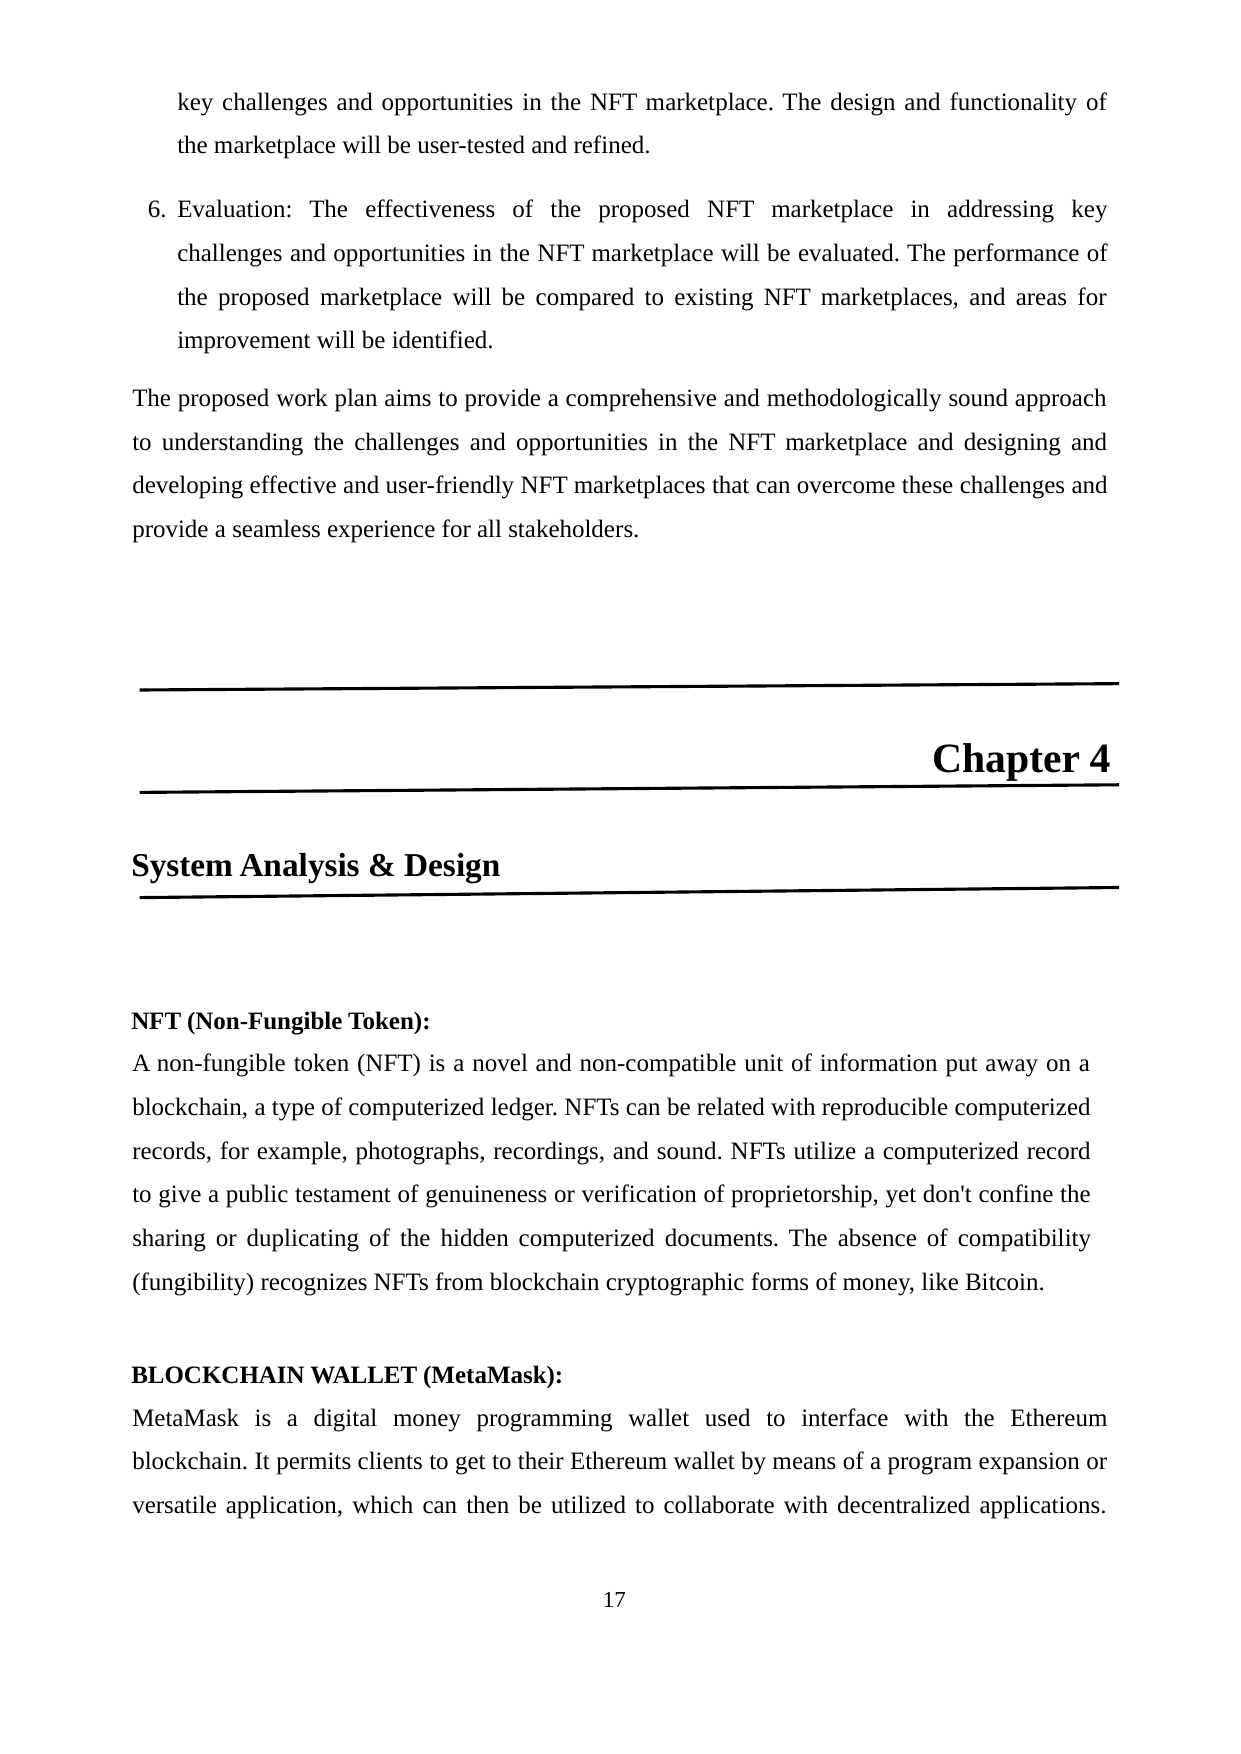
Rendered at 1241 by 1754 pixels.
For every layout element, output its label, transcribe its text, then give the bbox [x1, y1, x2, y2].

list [148, 87, 1108, 159]
list Evaluation: The effectiveness of the proposed NFT marketplace in addressing key challenges and opportunities in the NFT marketplace will be evaluated. The performance of the proposed marketplace will be compared to existing NFT marketplaces, and areas for improvement will be identified. [148, 194, 1108, 354]
text NFT (Non-Fungible Token): [131, 1006, 1187, 1035]
text The proposed work plan aims to provide a comprehensive and methodologically sound approach to understanding the challenges and opportunities in the NFT marketplace and designing and developing effective and user-friendly NFT marketplaces that can overcome these challenges and provide a seamless experience for all stakeholders. [132, 383, 1108, 543]
text A non-fungible token (NFT) is a novel and non-compatible unit of information put away on a blockchain, a type of computerized ledger. NFTs can be related with reproducible computerized records, for example, photographs, recordings, and sound. NFTs utilize a computerized record to give a public testament of genuineness or verification of proprietorship, yet don't confine the sharing or duplicating of the hidden computerized documents. The absence of compatibility (fungibility) recognizes NFTs from blockchain cryptographic forms of money, like Bitcoin. [132, 1048, 1092, 1296]
text BLOCKCHAIN WALLET (MetaMask): [131, 1361, 1187, 1389]
subtitle System Analysis & Design [131, 846, 1187, 884]
subtitle Chapter 4 [53, 733, 1110, 781]
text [132, 1403, 1108, 1519]
